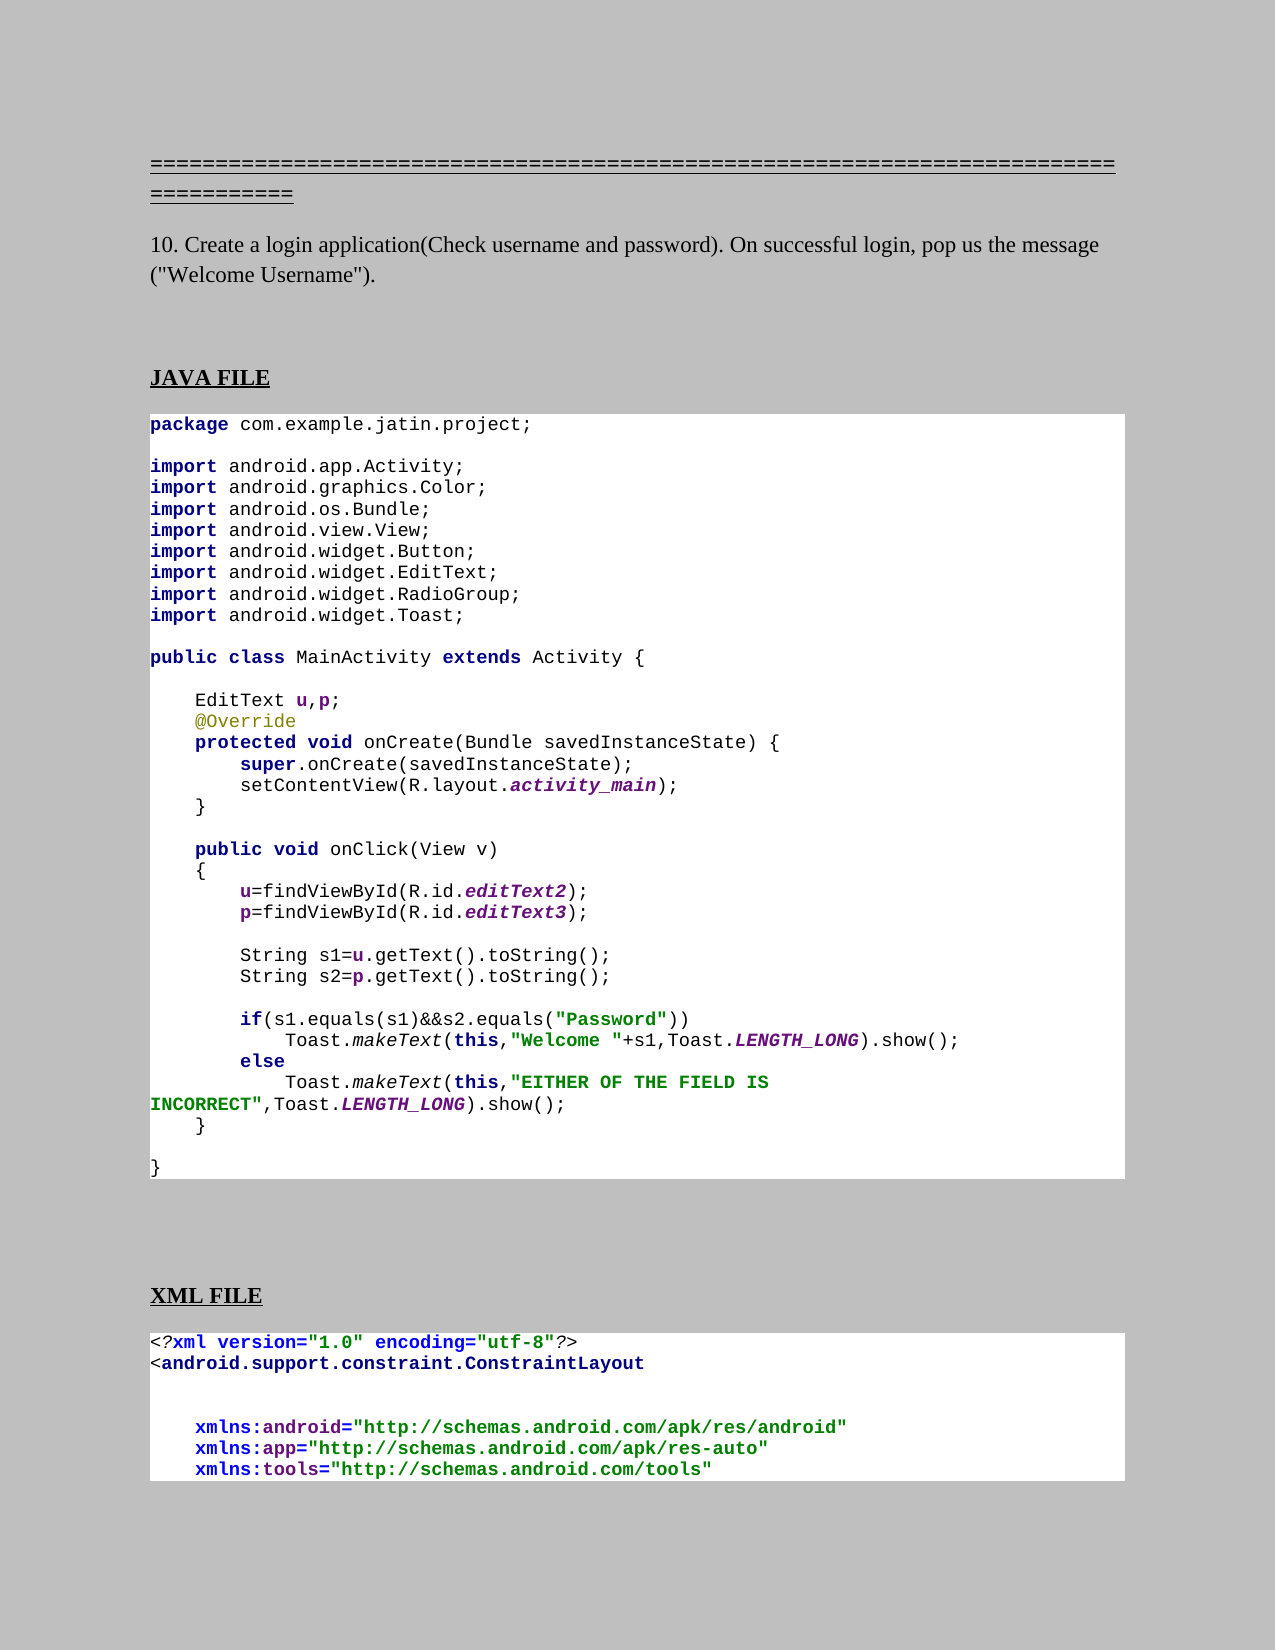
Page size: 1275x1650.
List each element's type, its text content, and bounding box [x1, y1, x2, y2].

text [150, 1333, 1125, 1481]
text 10. Create a login application(Check username and password). On successful login, pop us the message ("Welcome Username"). [150, 231, 1125, 288]
text package com.example.jatin.project; import android.app.Activity; import android.graphics.Color; import android.os.Bundle; import android.view.View; import android.widget.Button; import android.widget.EditText; import android.widget.RadioGroup; import android.widget.Toast; public class MainActivity extends Activity { EditText u,p; @Override protected void onCreate(Bundle savedInstanceState) { super.onCreate(savedInstanceState); setContentView(R.layout.activity_main); } public void onClick(View v) { u=findViewById(R.id.editText2); p=findViewById(R.id.editText3); String s1=u.getText().toString(); String s2=p.getText().toString(); if(s1.equals(s1)&&s2.equals("Password")) Toast.makeText(this,"Welcome "+s1,Toast.LENGTH_LONG).show(); else Toast.makeText(this,"EITHER OF THE FIELD IS INCORRECT",Toast.LENGTH_LONG).show(); } } [150, 414, 1125, 1179]
text ===================================================================================== [150, 150, 1125, 207]
text JAVA FILE [150, 363, 1125, 390]
text XML FILE [150, 1282, 1125, 1308]
